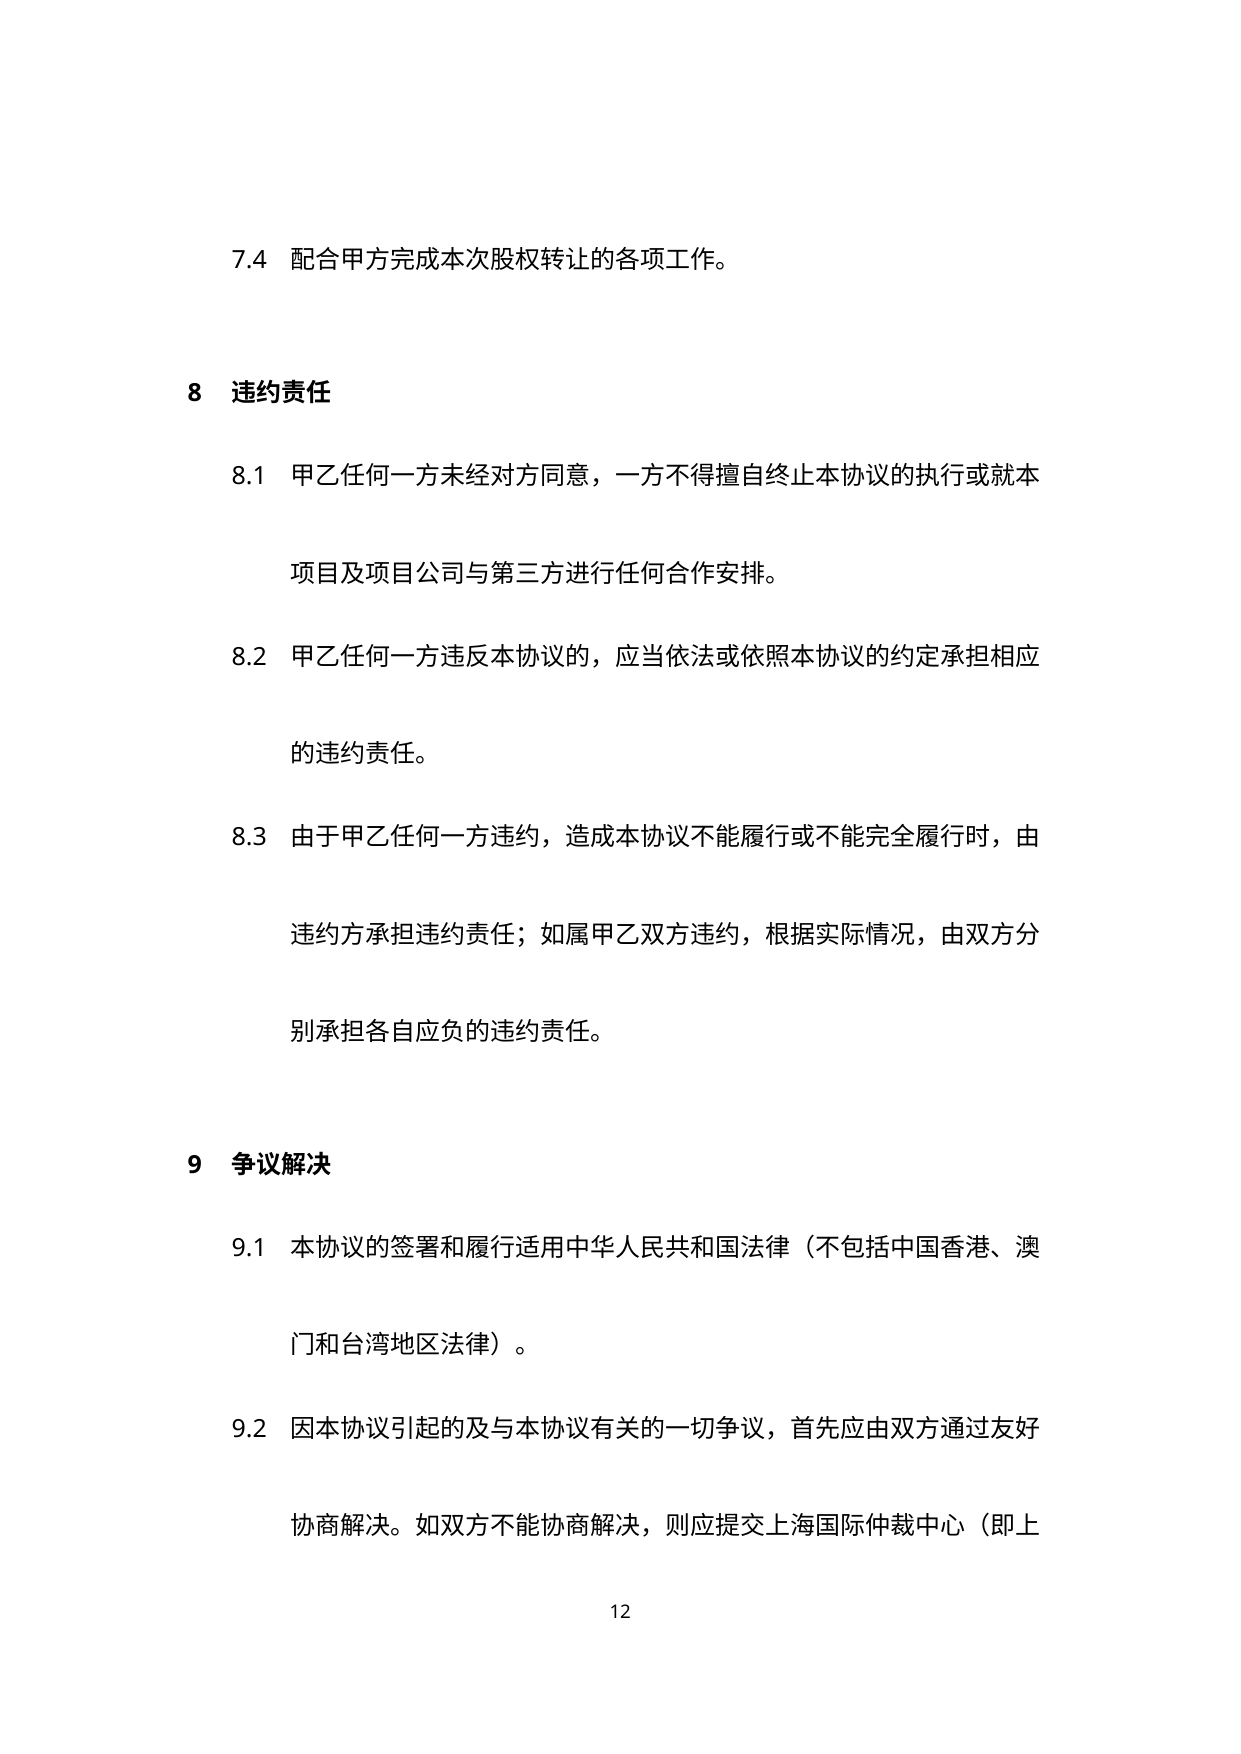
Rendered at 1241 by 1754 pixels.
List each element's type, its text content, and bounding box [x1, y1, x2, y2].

list 本协议的签署和履行适用中华人民共和国法律（不包括中国香港、澳门和台湾地区法律）。 [231, 1213, 1053, 1376]
list 甲乙任何一方未经对方同意，一方不得擅自终止本协议的执行或就本项目及项目公司与第三方进行任何合作安排。 [231, 441, 1053, 604]
list 配合甲方完成本次股权转让的各项工作。 [231, 225, 1053, 290]
list 甲乙任何一方违反本协议的，应当依法或依照本协议的约定承担相应的违约责任。 [231, 622, 1053, 784]
list 由于甲乙任何一方违约，造成本协议不能履行或不能完全履行时，由违约方承担违约责任；如属甲乙双方违约，根据实际情况，由双方分别承担各自应负的违约责任。 [231, 802, 1053, 1062]
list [231, 1394, 1053, 1556]
list 违约责任 [187, 358, 1053, 423]
list 争议解决 [187, 1130, 1053, 1195]
